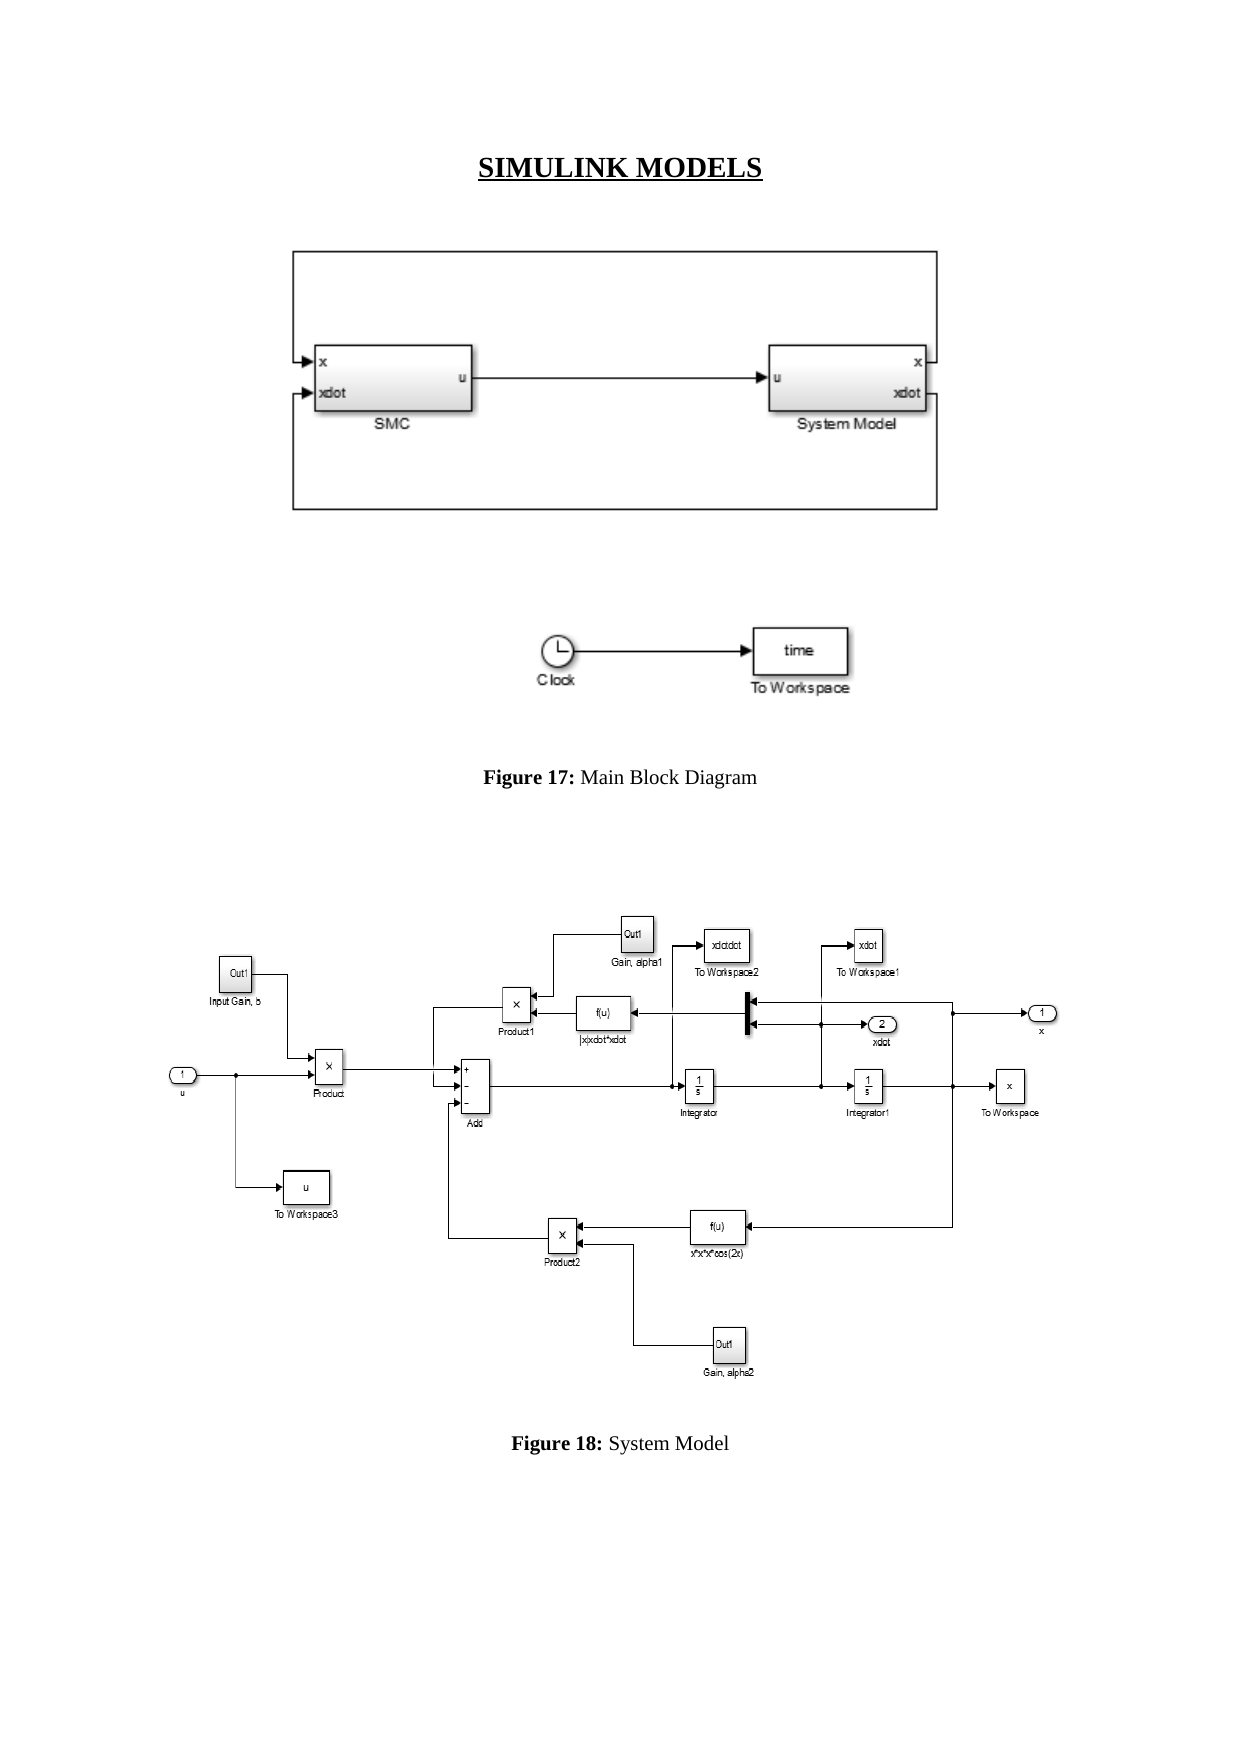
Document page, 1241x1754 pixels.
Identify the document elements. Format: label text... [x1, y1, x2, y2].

picture [150, 910, 1090, 1406]
picture [194, 209, 1046, 740]
text Figure 18: System Model [150, 1431, 1090, 1455]
text SIMULINK MODELS [150, 150, 1090, 183]
text Figure 17: Main Block Diagram [150, 765, 1090, 789]
